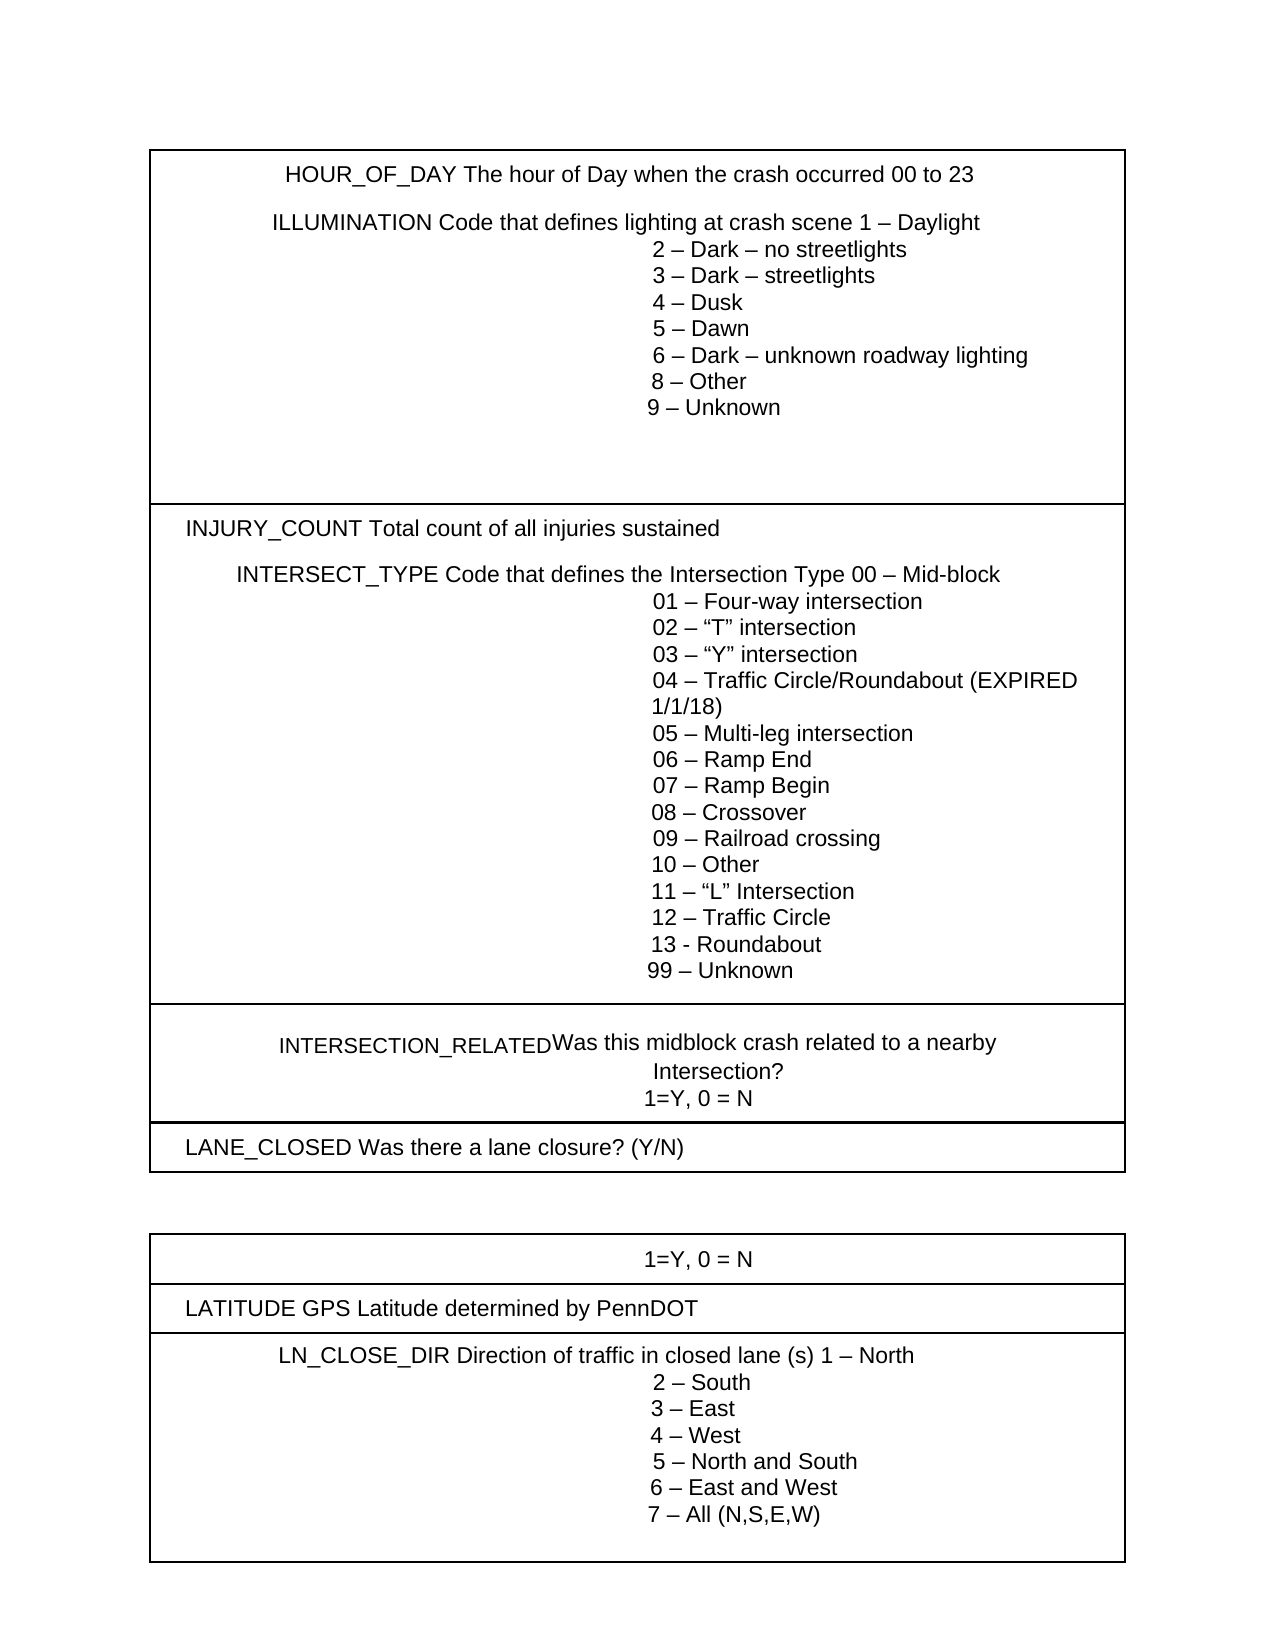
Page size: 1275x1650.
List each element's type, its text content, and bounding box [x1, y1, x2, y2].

table_cell HOUR_OF_DAY The hour of Day when the crash occurred 00 to 23 ILLUMINATION Code that defines lighting at crash scene 1 – Daylight 2 – Dark – no streetlights 3 – Dark – streetlights 4 – Dusk 5 – Dawn 6 – Dark – unknown roadway lighting 8 – Other 9 – Unknown [151, 151, 1124, 503]
table_cell INTERSECTION_RELATEDWas this midblock crash related to a nearby Intersection? 1=Y, 0 = N [151, 1005, 1124, 1121]
table_cell INJURY_COUNT Total count of all injuries sustained INTERSECT_TYPE Code that defines the Intersection Type 00 – Mid-block 01 – Four-way intersection 02 – “T” intersection 03 – “Y” intersection 04 – Traffic Circle/Roundabout (EXPIRED 1/1/18) 05 – Multi-leg intersection 06 – Ramp End 07 – Ramp Begin 08 – Crossover 09 – Railroad crossing 10 – Other 11 – “L” Intersection 12 – Traffic Circle 13 - Roundabout 99 – Unknown [151, 505, 1124, 1003]
table_cell LN_CLOSE_DIR Direction of traffic in closed lane (s) 1 – North 2 – South 3 – East 4 – West 5 – North and South 6 – East and West 7 – All (N,S,E,W) [151, 1334, 1124, 1561]
table_cell LANE_CLOSED Was there a lane closure? (Y/N) [151, 1124, 1124, 1171]
table_cell LATITUDE GPS Latitude determined by PennDOT [151, 1285, 1124, 1332]
table_header 1=Y, 0 = N [151, 1235, 1124, 1282]
